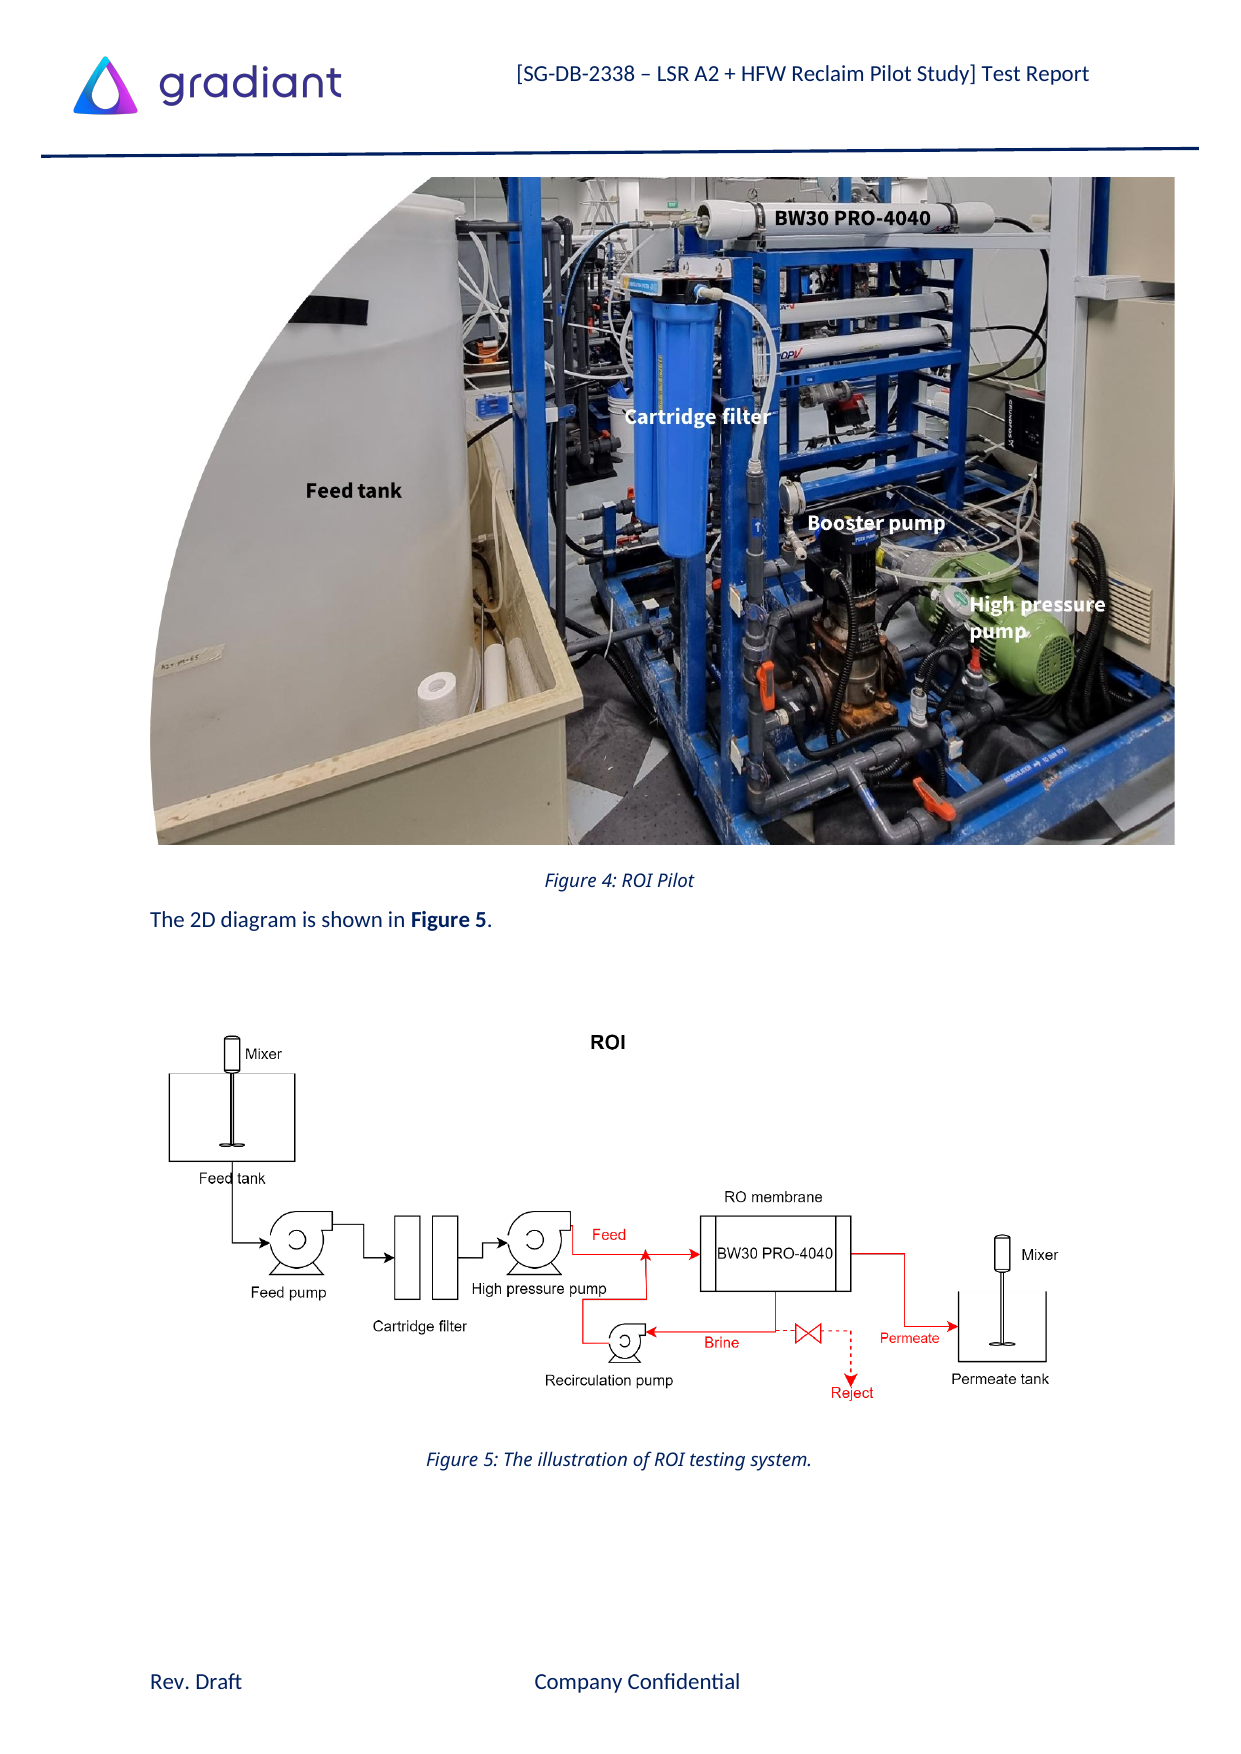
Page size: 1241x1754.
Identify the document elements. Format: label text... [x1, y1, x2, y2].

picture [156, 1011, 1084, 1424]
text Figure 4: ROI Pilot [150, 864, 1090, 893]
text The 2D diagram is shown in Figure 5. [150, 906, 1090, 933]
picture [73, 56, 342, 115]
text Figure 5: The illustration of ROI testing system. [150, 1442, 1090, 1472]
picture [150, 177, 1175, 845]
